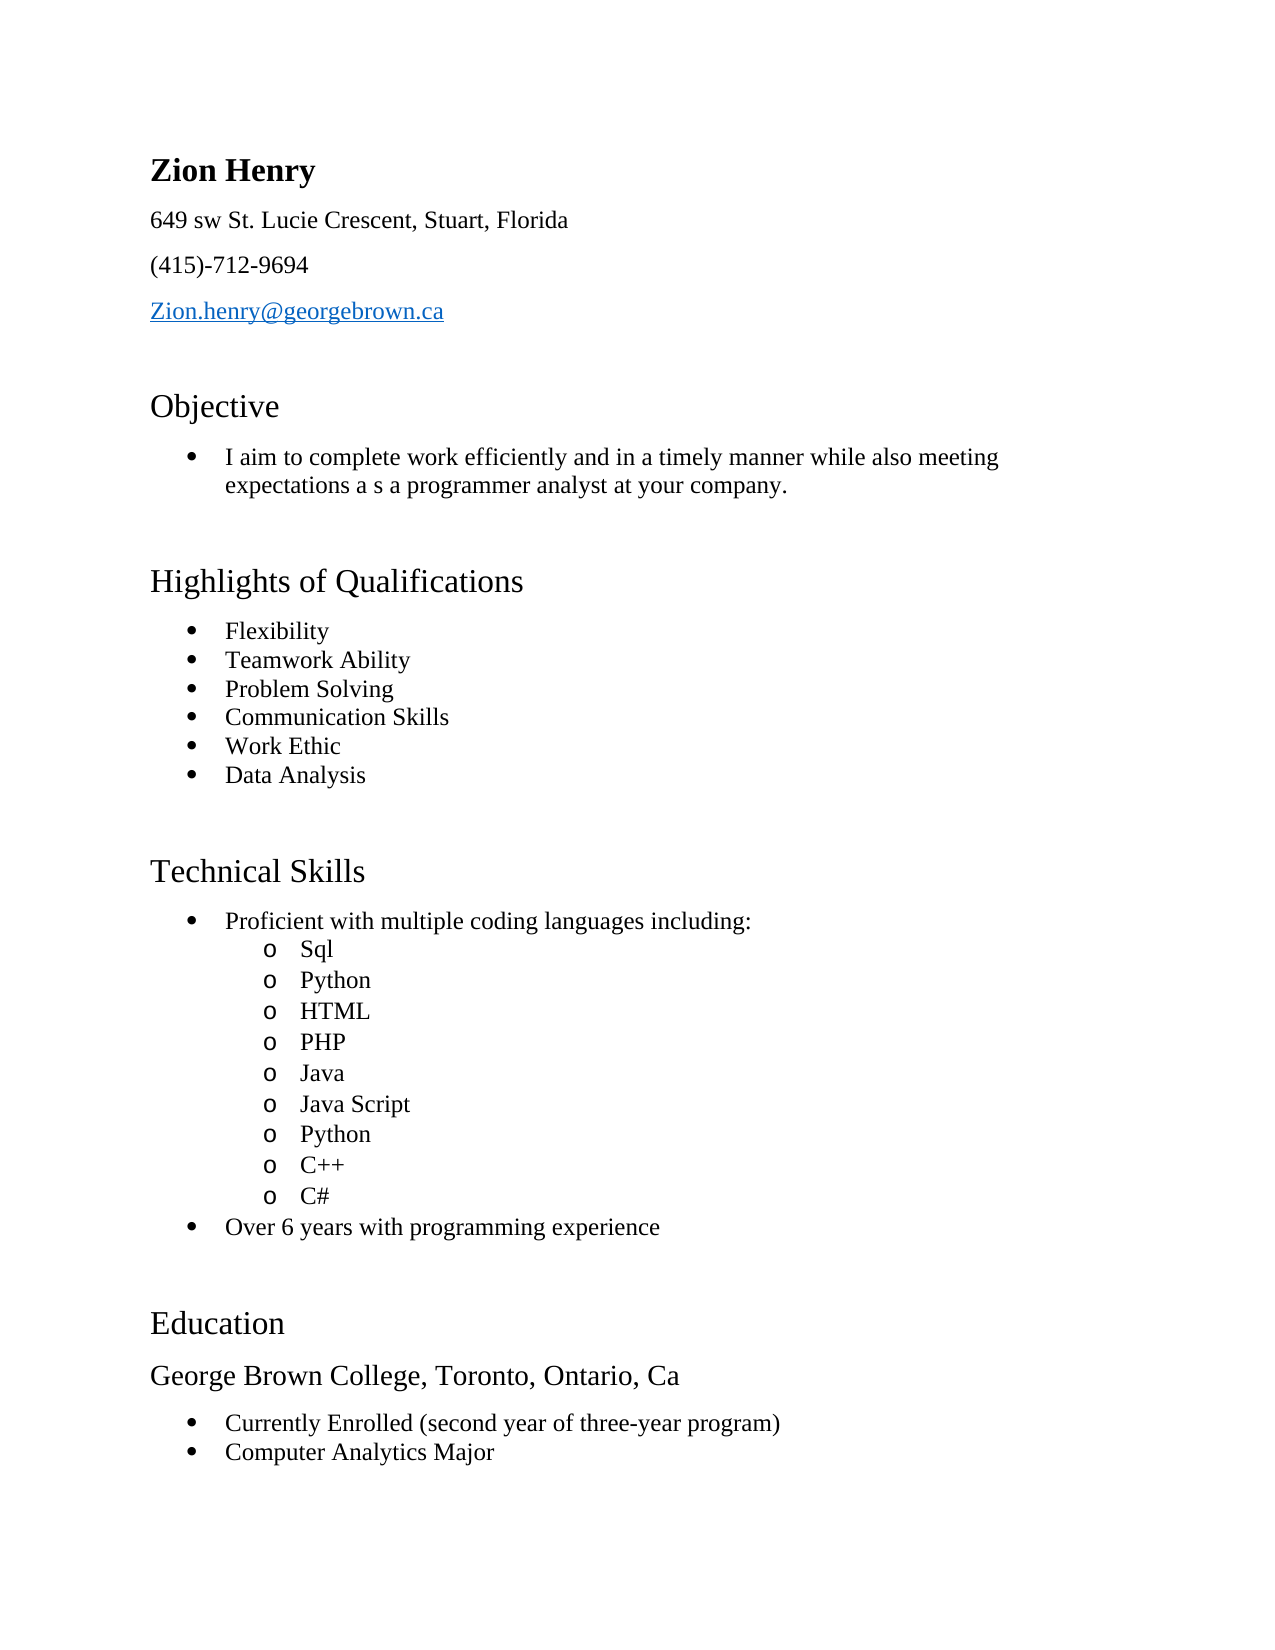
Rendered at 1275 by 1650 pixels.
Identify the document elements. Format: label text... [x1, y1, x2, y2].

list Problem Solving [187, 674, 1125, 702]
list C++ [262, 1150, 1125, 1181]
list Sql [262, 934, 1125, 965]
list Proficient with multiple coding languages including: [187, 906, 1125, 934]
list HTML [262, 996, 1125, 1027]
text Zion.henry@georgebrown.ca [150, 296, 1125, 324]
text George Brown College, Toronto, Ontario, Ca [150, 1358, 1125, 1391]
list Flexibility [187, 616, 1125, 645]
list Java [262, 1058, 1125, 1089]
list Work Ethic [187, 731, 1125, 760]
text 649 sw St. Lucie Crescent, Stuart, Florida [150, 205, 1125, 234]
text (415)-712-9694 [150, 250, 1125, 279]
list Communication Skills [187, 702, 1125, 731]
text Highlights of Qualifications [150, 561, 1125, 599]
text Education [150, 1303, 1125, 1341]
list Python [262, 965, 1125, 996]
text Objective [150, 387, 1125, 425]
list Data Analysis [187, 760, 1125, 789]
list Over 6 years with programming experience [187, 1212, 1125, 1241]
text Zion Henry [150, 150, 1125, 188]
list PHP [262, 1027, 1125, 1058]
text Technical Skills [150, 851, 1125, 889]
list I aim to complete work efficiently and in a timely manner while also meeting expectations a s a programmer analyst at your company. [187, 442, 1125, 499]
list Java Script [262, 1089, 1125, 1119]
list Python [262, 1119, 1125, 1150]
list Computer Analytics Major [187, 1437, 1125, 1466]
list Teamwork Ability [187, 645, 1125, 674]
list Currently Enrolled (second year of three-year program) [187, 1408, 1125, 1437]
list C# [262, 1181, 1125, 1212]
